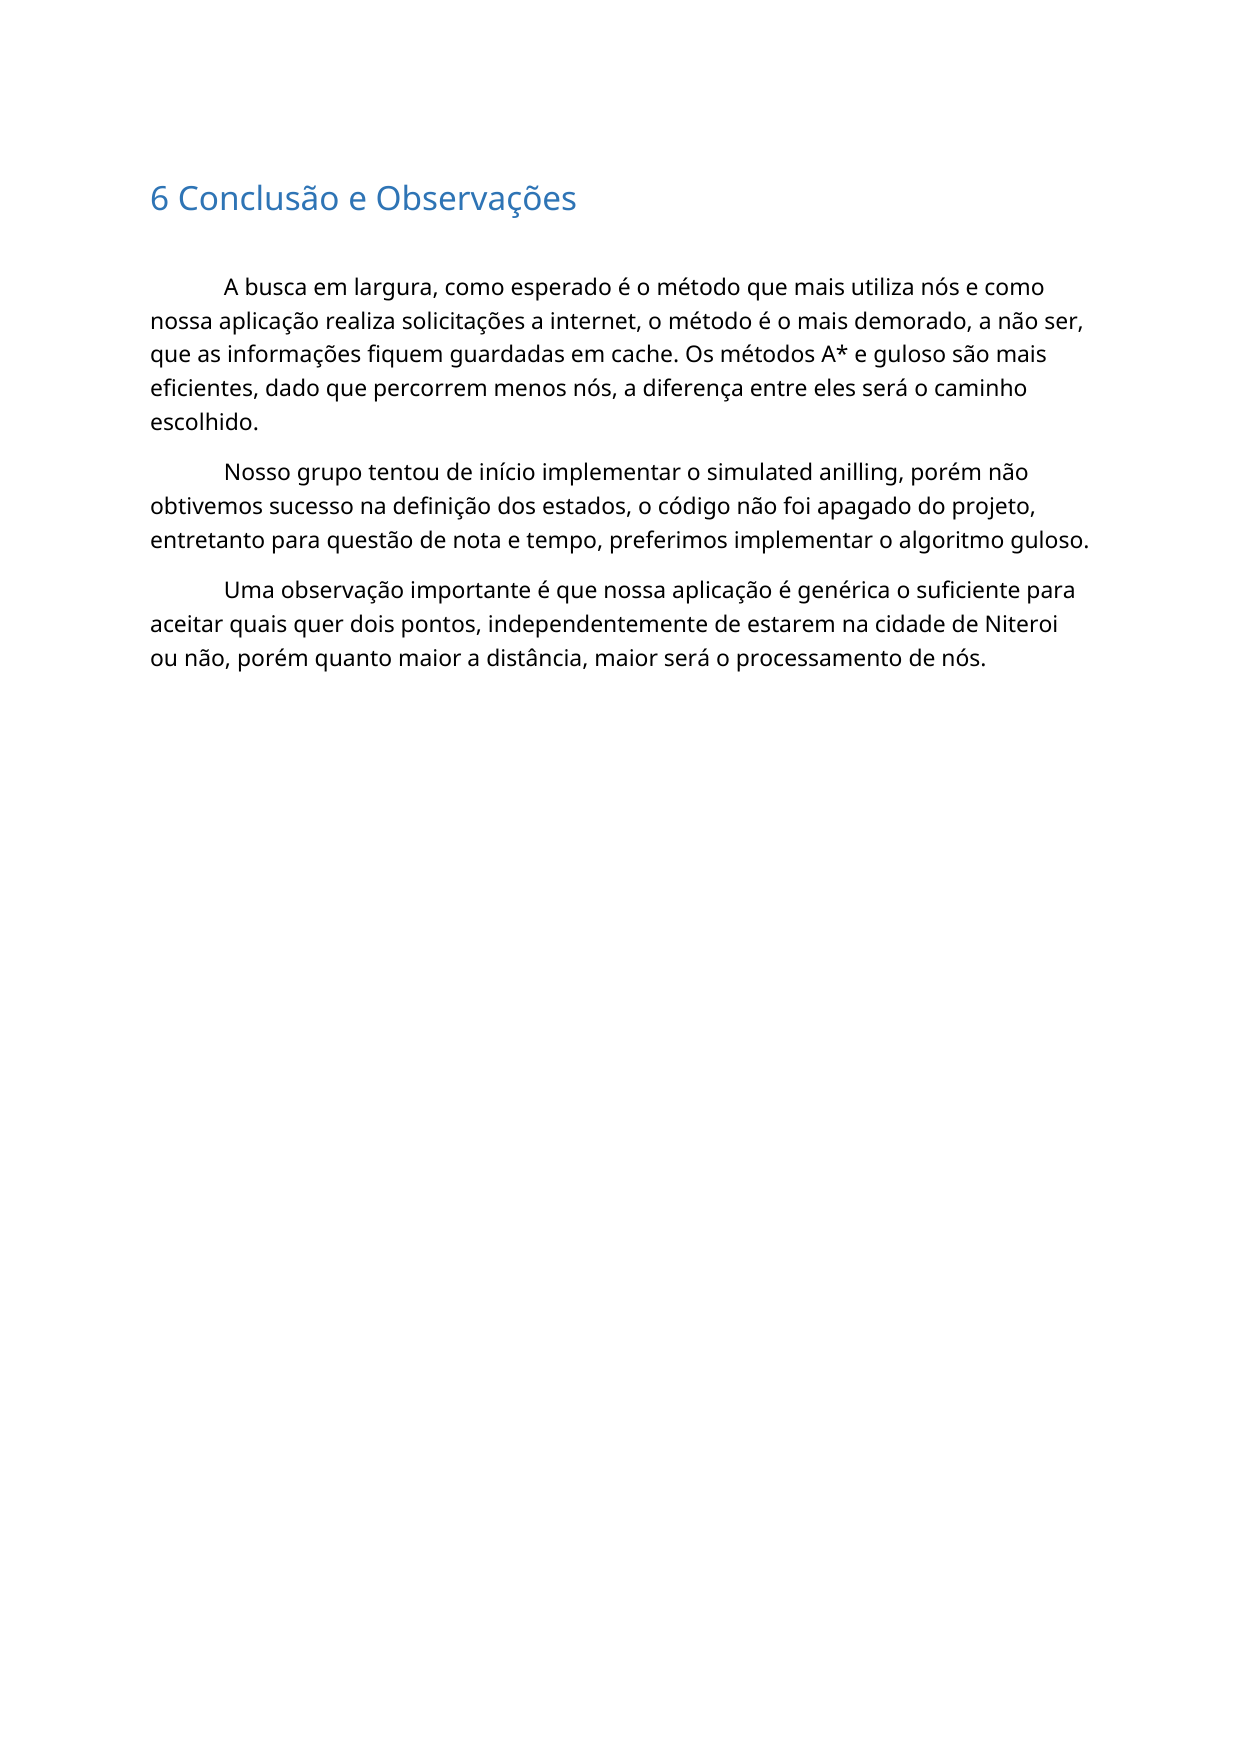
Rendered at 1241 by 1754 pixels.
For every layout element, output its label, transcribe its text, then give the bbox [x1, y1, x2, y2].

text A busca em largura, como esperado é o método que mais utiliza nós e como nossa aplicação realiza solicitações a internet, o método é o mais demorado, a não ser, que as informações fiquem guardadas em cache. Os métodos A* e guloso são mais eficientes, dado que percorrem menos nós, a diferença entre eles será o caminho escolhido. [150, 271, 1090, 437]
text Nosso grupo tentou de início implementar o simulated anilling, porém não obtivemos sucesso na definição dos estados, o código não foi apagado do projeto, entretanto para questão de nota e tempo, preferimos implementar o algoritmo guloso. [150, 456, 1090, 555]
subtitle 6 Conclusão e Observações [150, 175, 1090, 220]
text Uma observação importante é que nossa aplicação é genérica o suficiente para aceitar quais quer dois pontos, independentemente de estarem na cidade de Niteroi ou não, porém quanto maior a distância, maior será o processamento de nós. [150, 574, 1090, 673]
